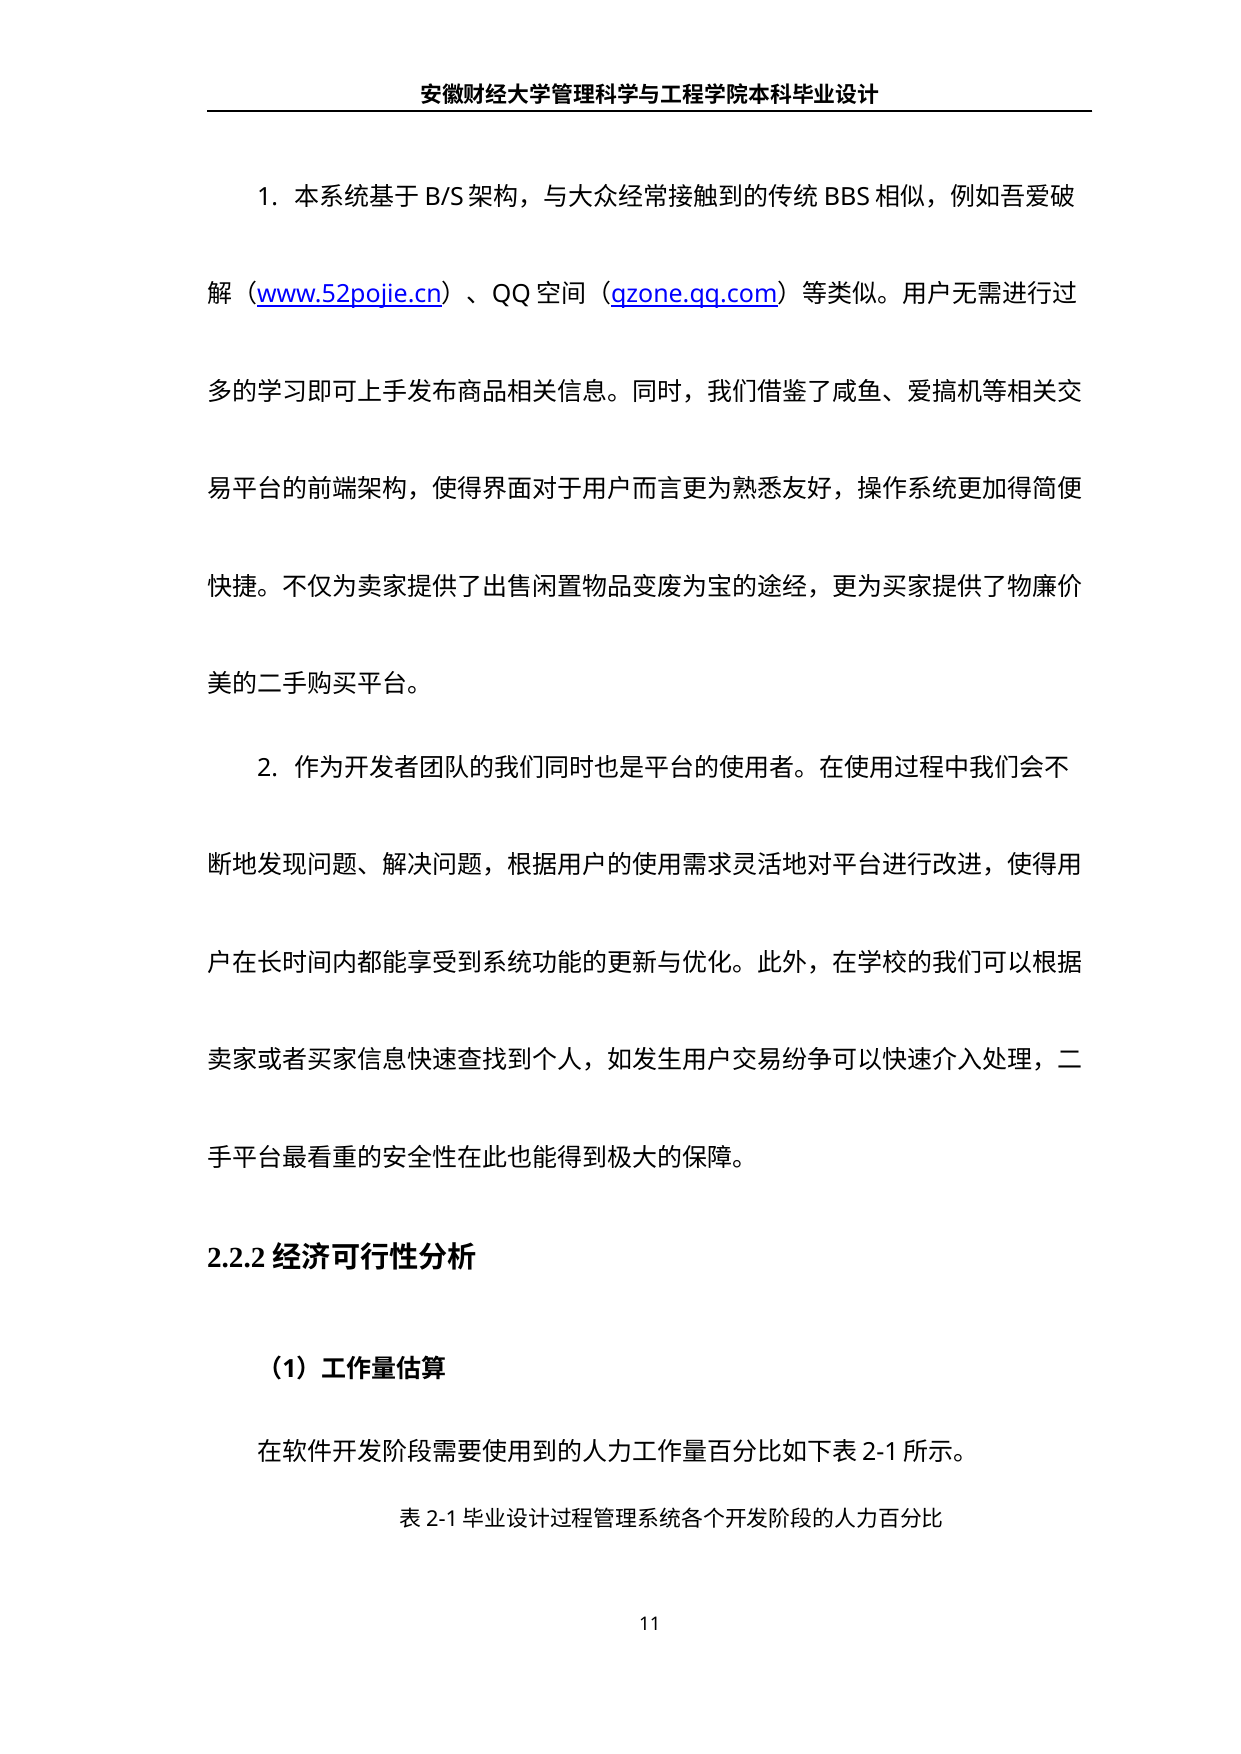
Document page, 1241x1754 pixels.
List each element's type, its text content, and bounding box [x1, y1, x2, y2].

text 在软件开发阶段需要使用到的人力工作量百分比如下表2-1所示。 [257, 1417, 1092, 1482]
list 作为开发者团队的我们同时也是平台的使用者。在使用过程中我们会不断地发现问题、解决问题，根据用户的使用需求灵活地对平台进行改进，使得用户在长时间内都能享受到系统功能的更新与优化。此外，在学校的我们可以根据卖家或者买家信息快速查找到个人，如发生用户交易纷争可以快速介入处理，二手平台最看重的安全性在此也能得到极大的保障。 [207, 733, 1092, 1188]
text （1）工作量估算 [207, 1334, 1092, 1399]
subtitle 2.2.2 经济可行性分析 [207, 1222, 1092, 1287]
list 本系统基于B/S架构，与大众经常接触到的传统BBS相似，例如吾爱破解（www.52pojie.cn）、QQ空间（qzone.qq.com）等类似。用户无需进行过多的学习即可上手发布商品相关信息。同时，我们借鉴了咸鱼、爱搞机等相关交易平台的前端架构，使得界面对于用户而言更为熟悉友好，操作系统更加得简便快捷。不仅为卖家提供了出售闲置物品变废为宝的途经，更为买家提供了物廉价美的二手购买平台。 [207, 162, 1092, 714]
text 表2-1毕业设计过程管理系统各个开发阶段的人力百分比 [207, 1500, 1092, 1533]
